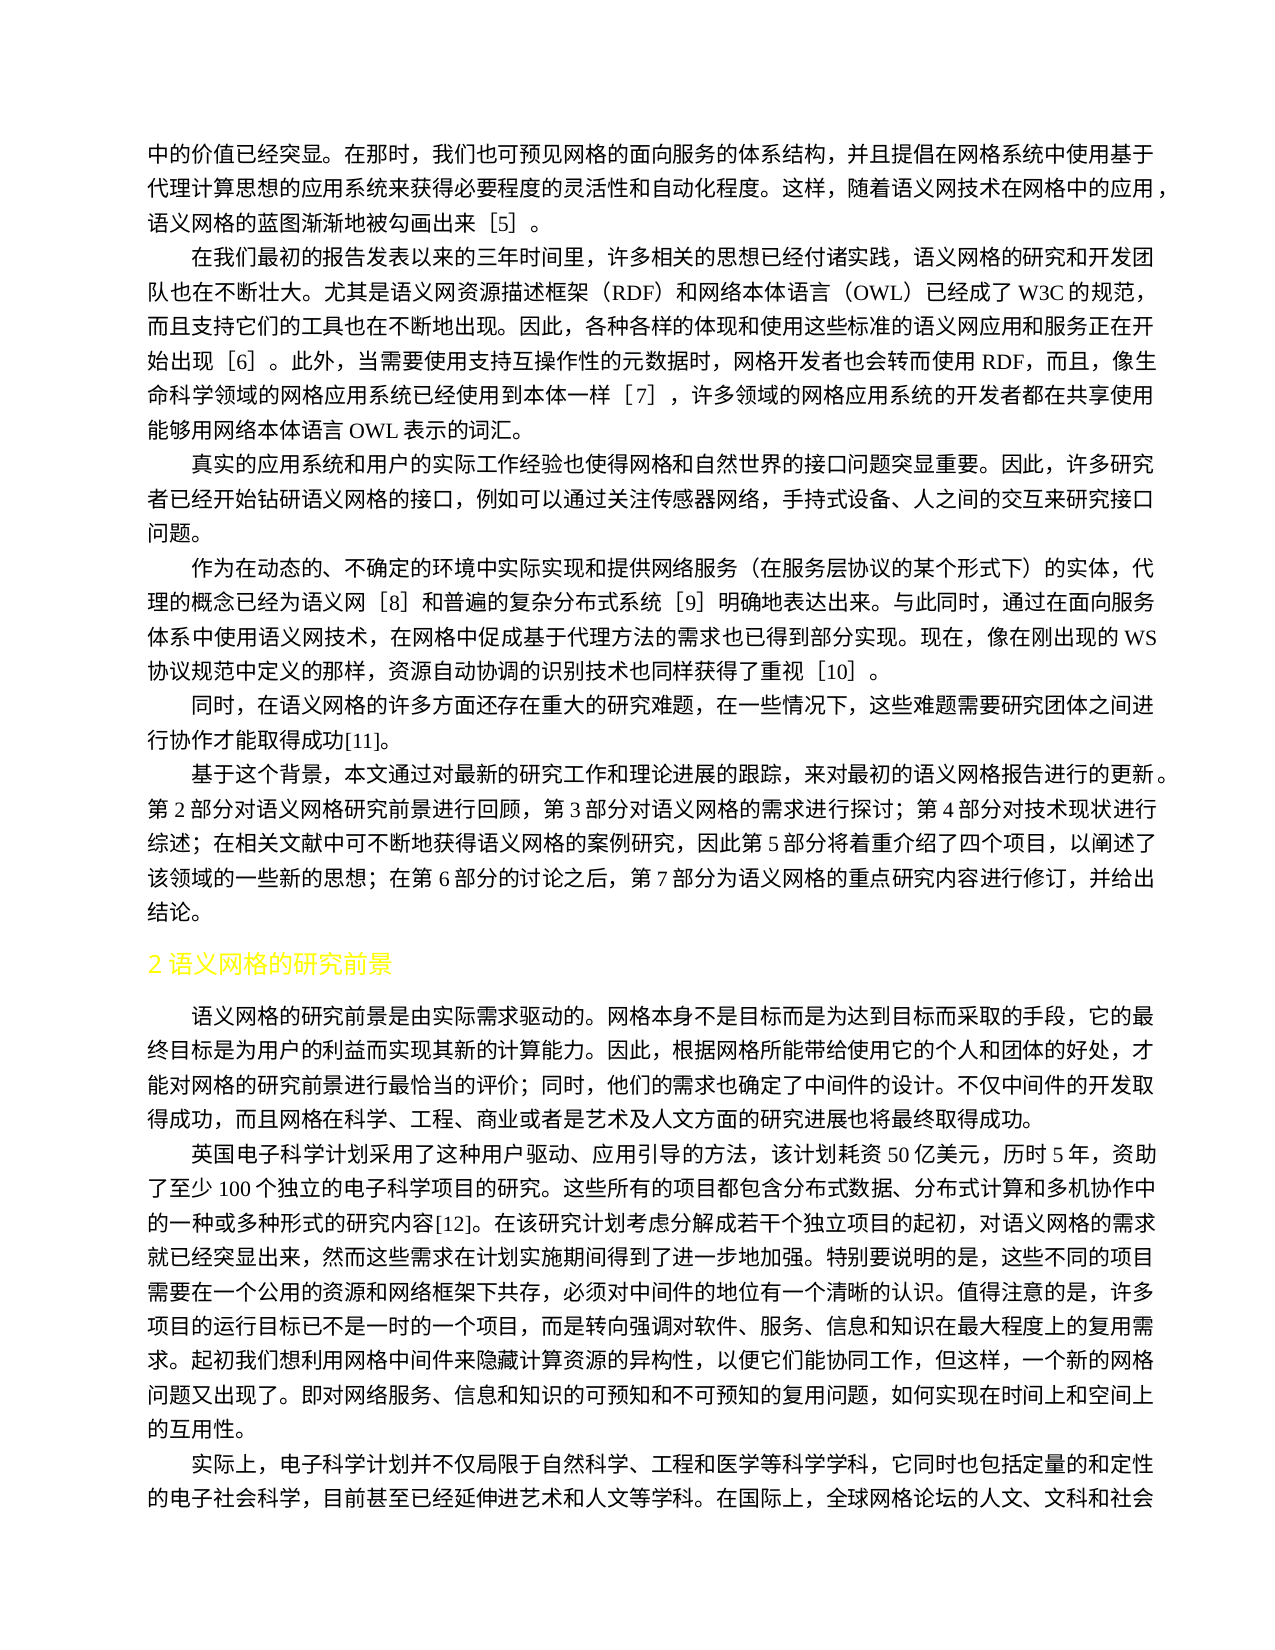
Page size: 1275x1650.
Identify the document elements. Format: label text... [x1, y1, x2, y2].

text 真实的应用系统和用户的实际工作经验也使得网格和自然世界的接口问题突显重要。因此，许多研究者已经开始钻研语义网格的接口，例如可以通过关注传感器网络，手持式设备、人之间的交互来研究接口问题。 [148, 446, 1157, 549]
text 英国电子科学计划采用了这种用户驱动、应用引导的方法，该计划耗资50亿美元，历时5年，资助了至少100个独立的电子科学项目的研究。这些所有的项目都包含分布式数据、分布式计算和多机协作中的一种或多种形式的研究内容[12]。在该研究计划考虑分解成若干个独立项目的起初，对语义网格的需求就已经突显出来，然而这些需求在计划实施期间得到了进一步地加强。特别要说明的是，这些不同的项目需要在一个公用的资源和网络框架下共存，必须对中间件的地位有一个清晰的认识。值得注意的是，许多项目的运行目标已不是一时的一个项目，而是转向强调对软件、服务、信息和知识在最大程度上的复用需求。起初我们想利用网格中间件来隐藏计算资源的异构性，以便它们能协同工作，但这样，一个新的网格问题又出现了。即对网络服务、信息和知识的可预知和不可预知的复用问题，如何实现在时间上和空间上的互用性。 [148, 1135, 1157, 1446]
text 2 语义网格的研究前景 [148, 928, 1157, 997]
text 作为在动态的、不确定的环境中实际实现和提供网络服务（在服务层协议的某个形式下）的实体，代理的概念已经为语义网［8］和普遍的复杂分布式系统［9］明确地表达出来。与此同时，通过在面向服务体系中使用语义网技术，在网格中促成基于代理方法的需求也已得到部分实现。现在，像在刚出现的WS协议规范中定义的那样，资源自动协调的识别技术也同样获得了重视［10］。 [148, 549, 1157, 687]
text 同时，在语义网格的许多方面还存在重大的研究难题，在一些情况下，这些难题需要研究团体之间进行协作才能取得成功[11]。 [148, 687, 1157, 756]
text 基于这个背景，本文通过对最新的研究工作和理论进展的跟踪，来对最初的语义网格报告进行的更新。第2部分对语义网格研究前景进行回顾，第3部分对语义网格的需求进行探讨；第4部分对技术现状进行综述；在相关文献中可不断地获得语义网格的案例研究，因此第5部分将着重介绍了四个项目，以阐述了该领域的一些新的思想；在第6部分的讨论之后，第7部分为语义网格的重点研究内容进行修订，并给出结论。 [148, 756, 1157, 928]
text 在我们最初的报告发表以来的三年时间里，许多相关的思想已经付诸实践，语义网格的研究和开发团队也在不断壮大。尤其是语义网资源描述框架（RDF）和网络本体语言（OWL）已经成了W3C的规范，而且支持它们的工具也在不断地出现。因此，各种各样的体现和使用这些标准的语义网应用和服务正在开始出现［6］。此外，当需要使用支持互操作性的元数据时，网格开发者也会转而使用RDF，而且，像生命科学领域的网格应用系统已经使用到本体一样［7］，许多领域的网格应用系统的开发者都在共享使用能够用网络本体语言OWL表示的词汇。 [148, 239, 1157, 446]
text 语义网格的研究前景是由实际需求驱动的。网格本身不是目标而是为达到目标而采取的手段，它的最终目标是为用户的利益而实现其新的计算能力。因此，根据网格所能带给使用它的个人和团体的好处，才能对网格的研究前景进行最恰当的评价；同时，他们的需求也确定了中间件的设计。不仅中间件的开发取得成功，而且网格在科学、工程、商业或者是艺术及人文方面的研究进展也将最终取得成功。 [148, 997, 1157, 1135]
